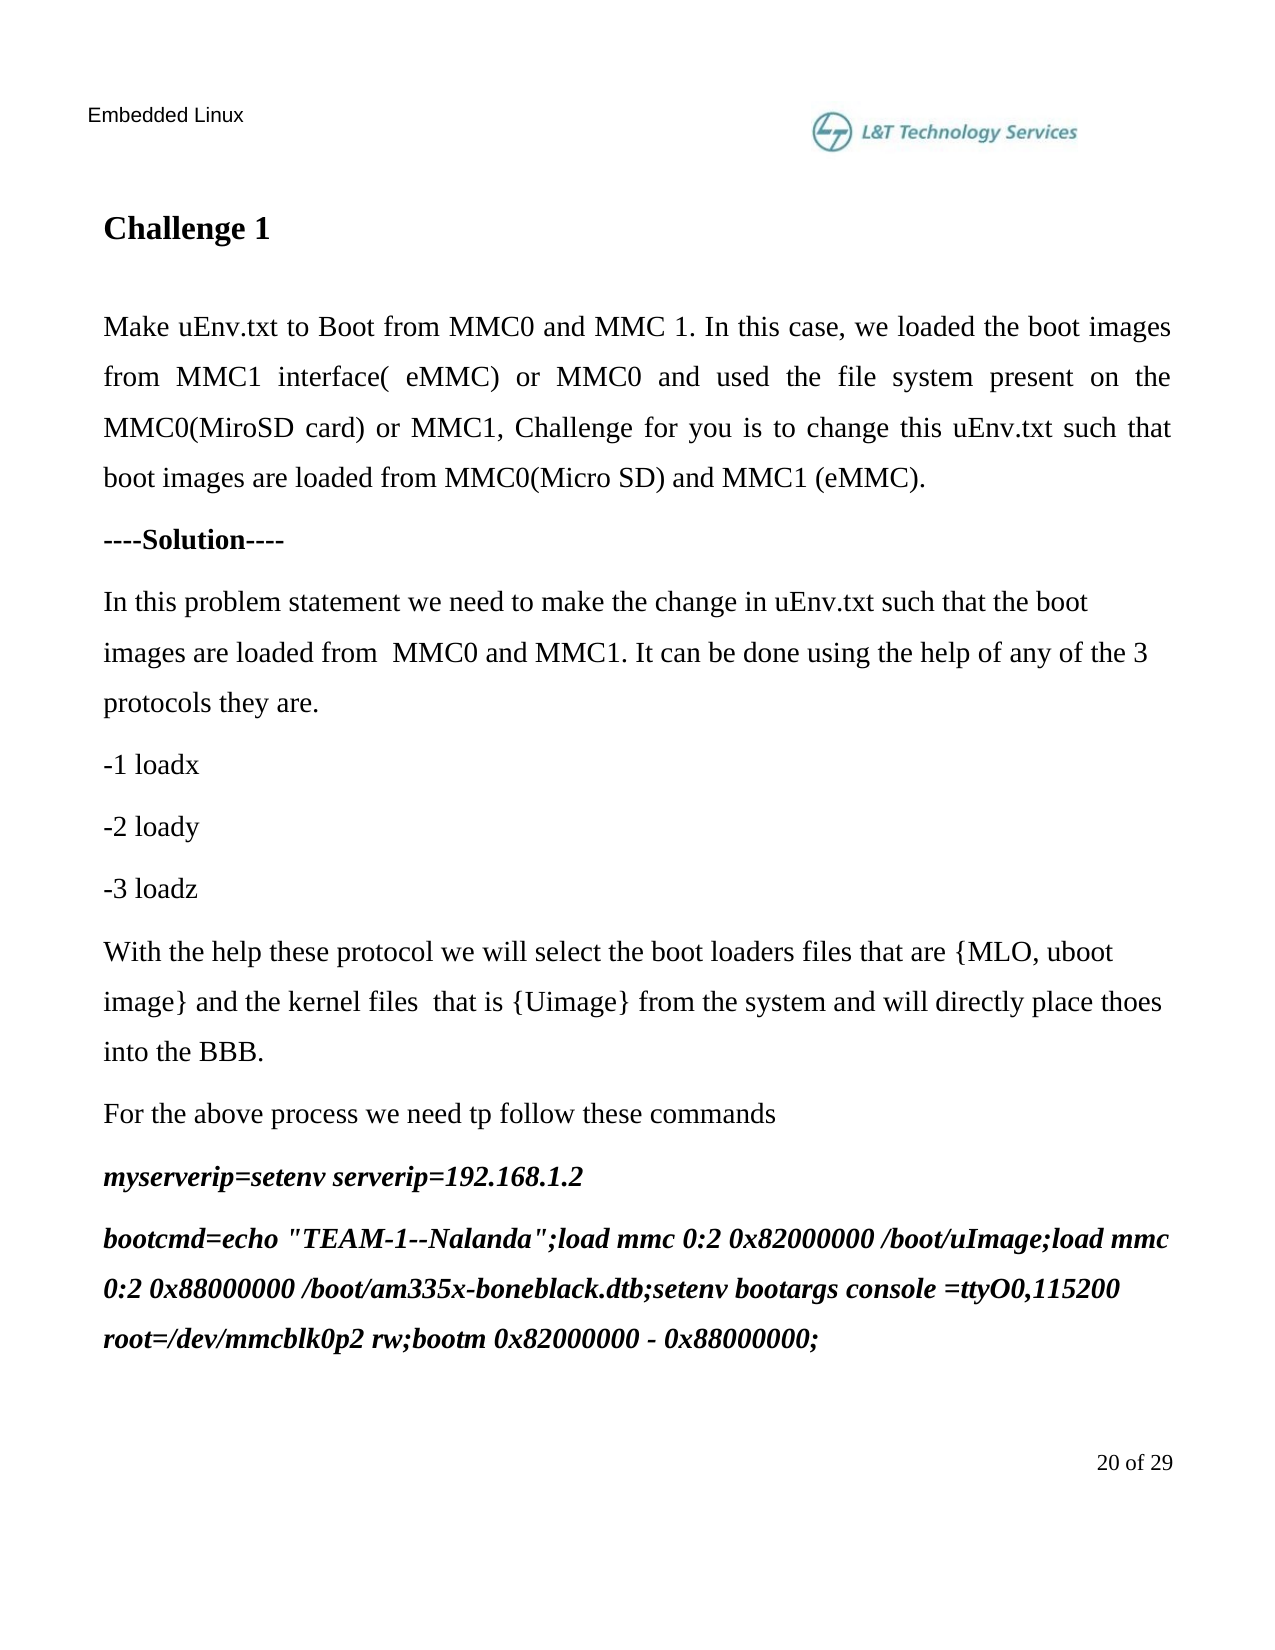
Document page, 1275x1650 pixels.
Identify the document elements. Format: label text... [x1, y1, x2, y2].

text -3 loadz [103, 872, 1173, 905]
text -1 loadx [103, 747, 1173, 781]
subtitle Challenge 1 [103, 209, 1173, 247]
text In this problem statement we need to make the change in uEnv.txt such that the boot images are loaded from MMC0 and MMC1. It can be done using the help of any of the 3 protocols they are. [103, 584, 1173, 719]
text Make uEnv.txt to Boot from MMC0 and MMC 1. In this case, we loaded the boot images from MMC1 interface( eMMC) or MMC0 and used the file system present on the MMC0(MiroSD card) or MMC1, Challenge for you is to change this uEnv.txt such that boot images are loaded from MMC0(Micro SD) and MMC1 (eMMC). [103, 309, 1173, 494]
text With the help these protocol we will select the boot loaders files that are {MLO, uboot image} and the kernel files that is {Uimage} from the system and will directly place thoes into the BBB. [103, 934, 1173, 1068]
text myserverip=setenv serverip=192.168.1.2 [103, 1159, 1173, 1192]
text For the above process we need tp follow these commands [103, 1097, 1173, 1130]
text ----Solution---- [103, 522, 1173, 556]
text bootcmd=echo "TEAM-1--Nalanda";load mmc 0:2 0x82000000 /boot/uImage;load mmc 0:2 0x88000000 /boot/am335x-boneblack.dtb;setenv bootargs console =ttyO0,115200 root=/dev/mmcblk0p2 rw;bootm 0x82000000 - 0x88000000; [103, 1221, 1173, 1355]
text -2 loady [103, 809, 1173, 843]
picture [811, 101, 1079, 160]
